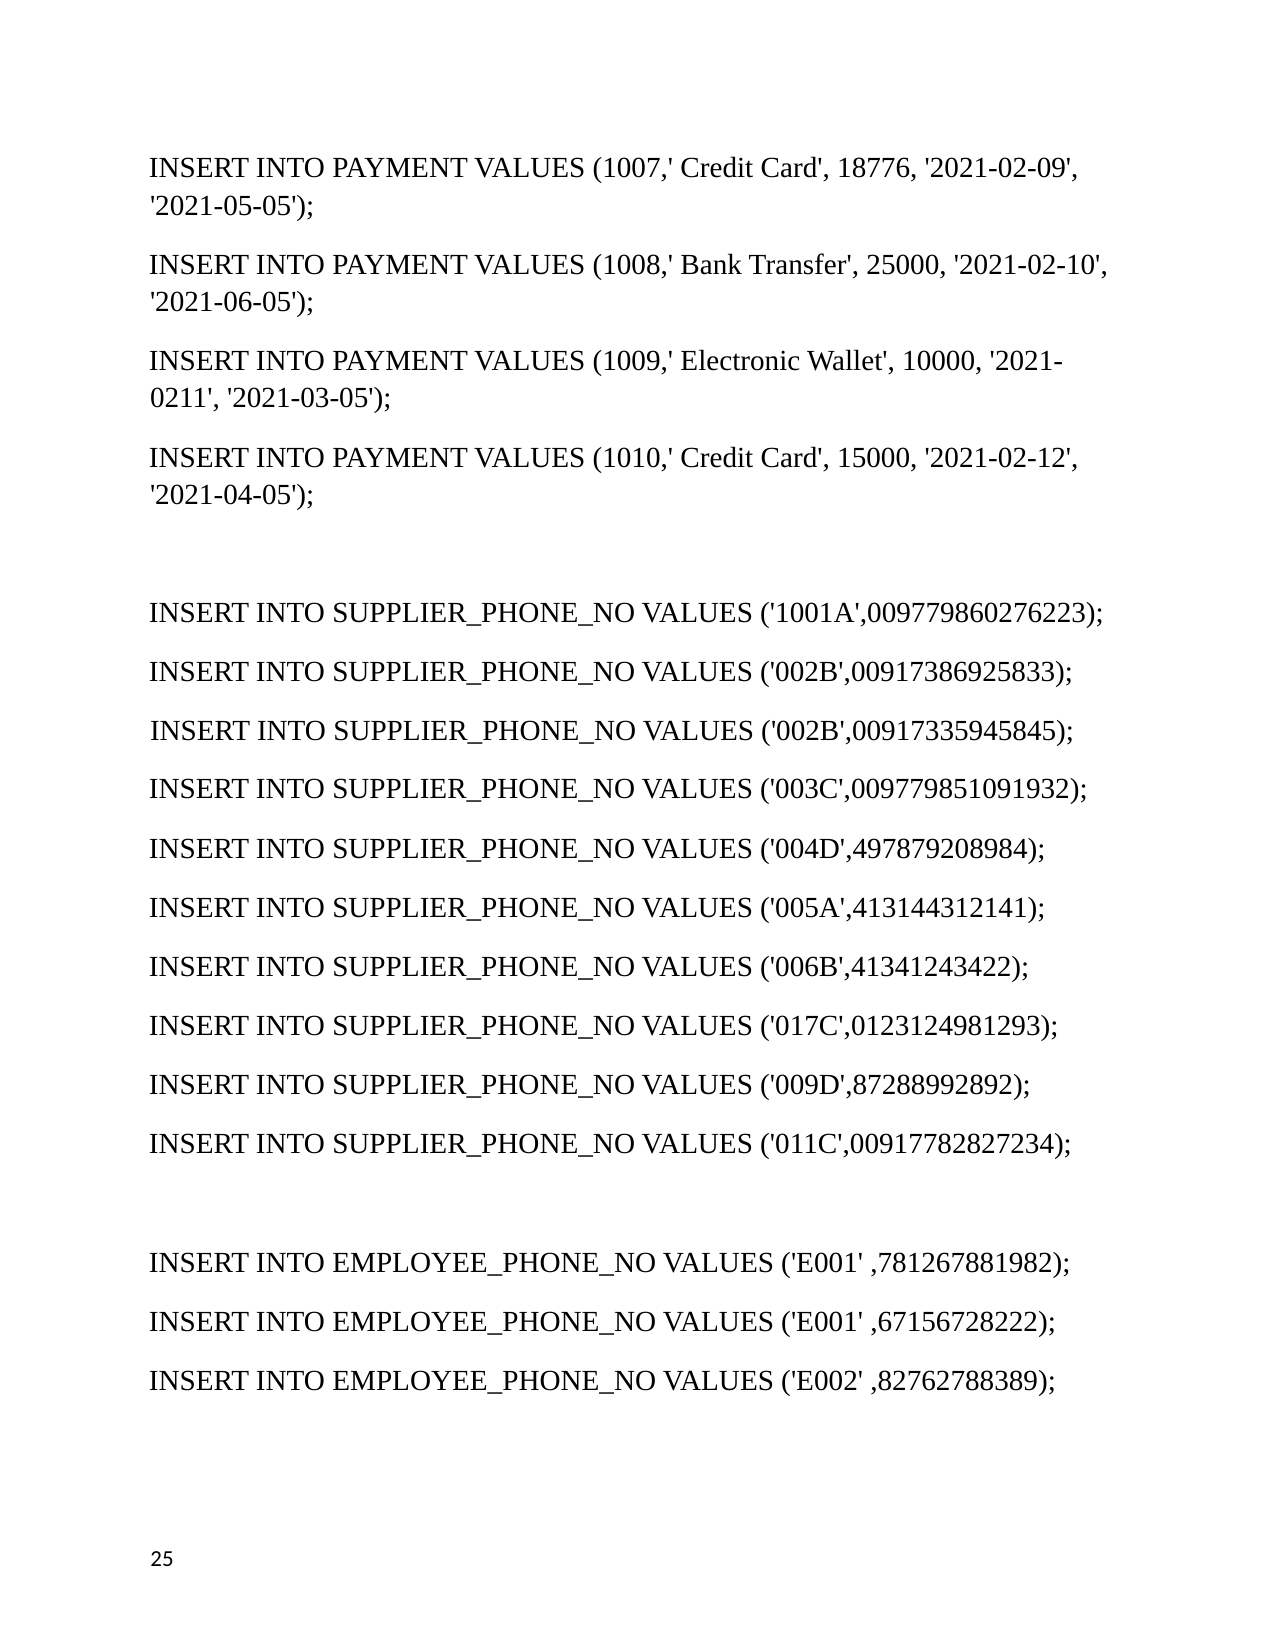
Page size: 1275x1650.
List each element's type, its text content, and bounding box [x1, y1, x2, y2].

text INSERT INTO SUPPLIER_PHONE_NO VALUES ('006B',41341243422); [149, 949, 1124, 983]
text INSERT INTO SUPPLIER_PHONE_NO VALUES ('009D',87288992892); [149, 1067, 1124, 1101]
text INSERT INTO SUPPLIER_PHONE_NO VALUES ('004D',497879208984); [149, 831, 1124, 864]
text INSERT INTO SUPPLIER_PHONE_NO VALUES ('017C',0123124981293); [149, 1008, 1124, 1042]
text INSERT INTO EMPLOYEE_PHONE_NO VALUES ('E002' ,82762788389); [149, 1363, 1124, 1397]
text INSERT INTO EMPLOYEE_PHONE_NO VALUES ('E001' ,781267881982); [149, 1245, 1124, 1279]
text INSERT INTO SUPPLIER_PHONE_NO VALUES ('002B',00917386925833); INSERT INTO SUPPLIER_PHONE_NO VALUES ('002B',00917335945845); [149, 654, 1124, 746]
text INSERT INTO SUPPLIER_PHONE_NO VALUES ('1001A',009779860276223); [149, 595, 1124, 629]
text INSERT INTO SUPPLIER_PHONE_NO VALUES ('003C',009779851091932); [149, 772, 1124, 805]
text INSERT INTO PAYMENT VALUES (1010,' Credit Card', 15000, '2021-02-12', '2021-04-05'); [149, 440, 1124, 510]
text INSERT INTO PAYMENT VALUES (1007,' Credit Card', 18776, '2021-02-09', '2021-05-05'); [149, 151, 1124, 221]
text INSERT INTO PAYMENT VALUES (1009,' Electronic Wallet', 10000, '2021-0211', '2021-03-05'); [149, 343, 1124, 414]
text INSERT INTO SUPPLIER_PHONE_NO VALUES ('011C',00917782827234); [149, 1127, 1124, 1160]
text INSERT INTO EMPLOYEE_PHONE_NO VALUES ('E001' ,67156728222); [149, 1304, 1124, 1338]
text INSERT INTO PAYMENT VALUES (1008,' Bank Transfer', 25000, '2021-02-10', '2021-06-05'); [149, 247, 1124, 318]
text INSERT INTO SUPPLIER_PHONE_NO VALUES ('005A',413144312141); [149, 890, 1124, 923]
